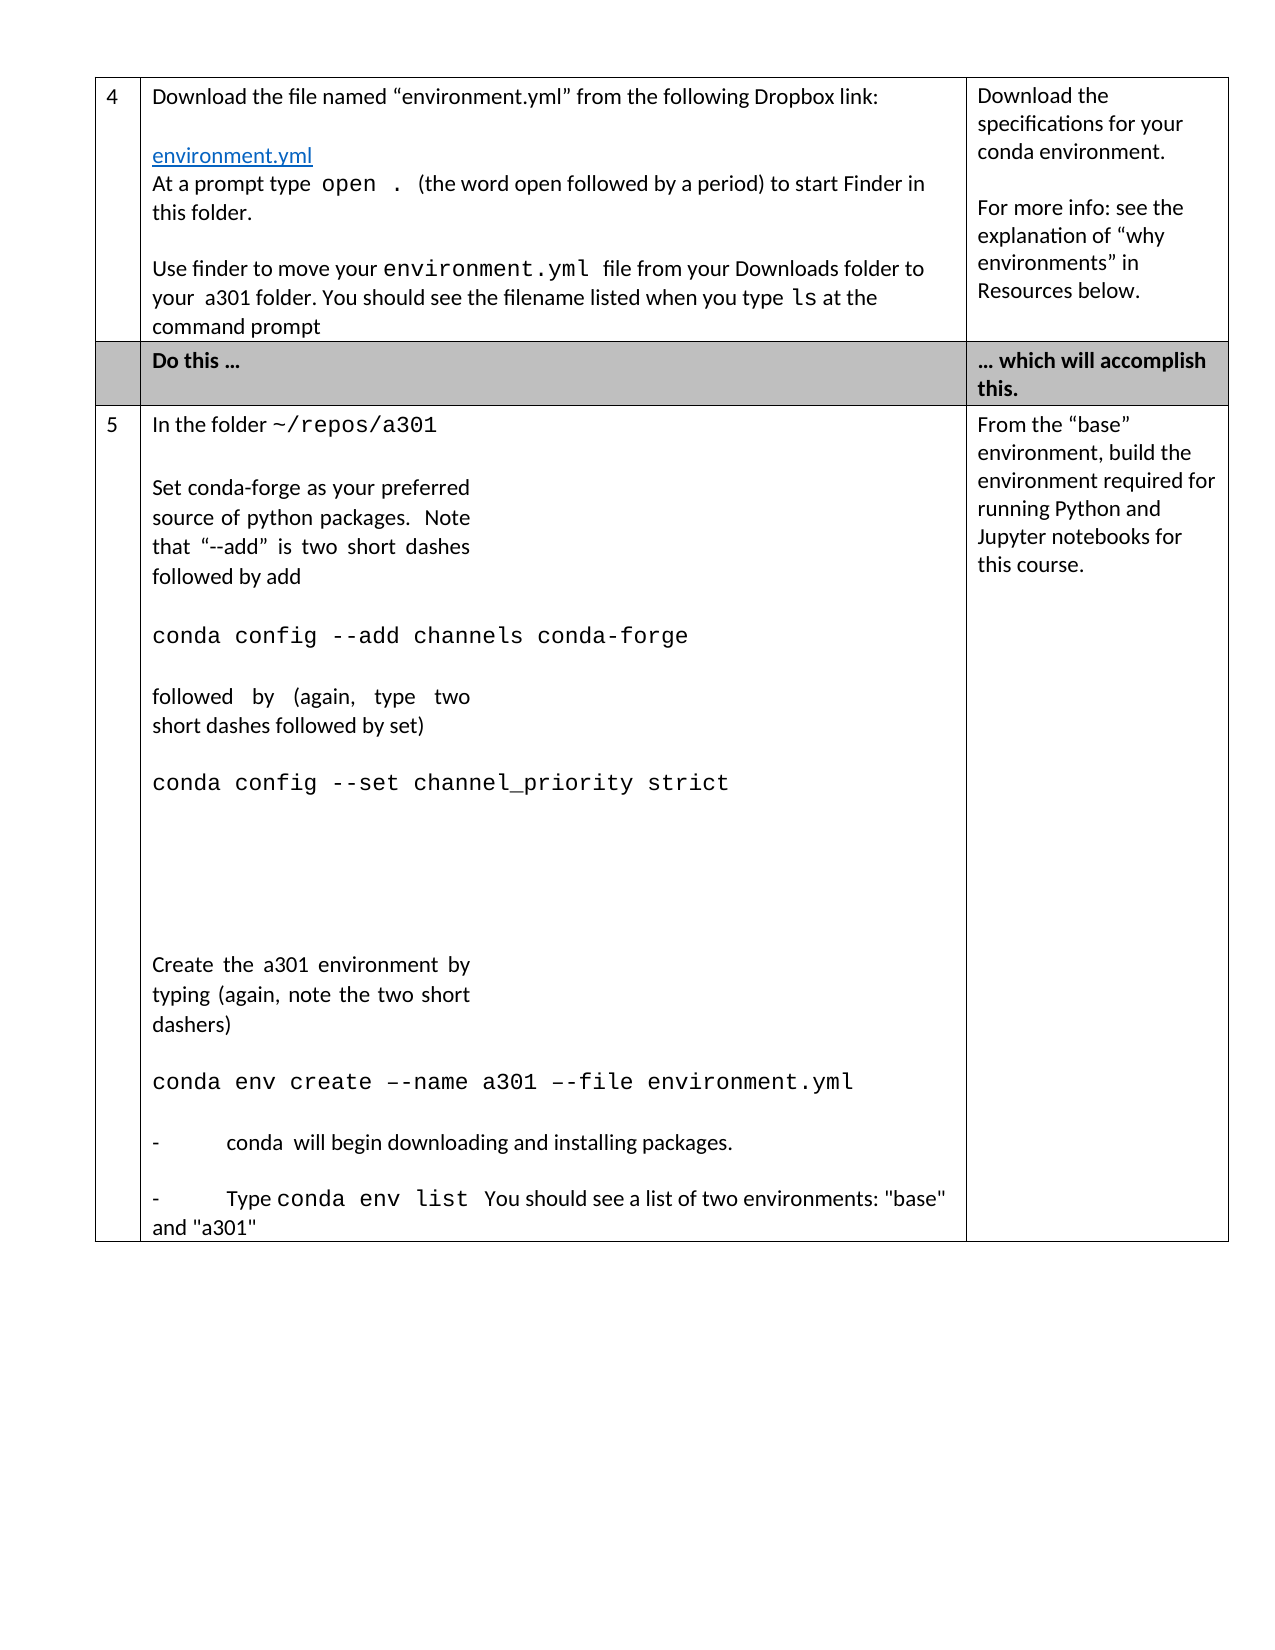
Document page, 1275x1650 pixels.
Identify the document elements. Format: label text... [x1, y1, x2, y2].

table_cell … which will accomplish this. [967, 342, 1228, 405]
table_cell 4 [96, 78, 140, 341]
table_cell Do this … [141, 342, 966, 405]
table_cell Download the specifications for your conda environment. For more info: see the explanation of “why environments” in Resources below. [967, 78, 1228, 341]
table_cell 5 [96, 406, 140, 1241]
table_cell In the folder ~/repos/a301 Set conda-forge as your preferred source of python packages. Note that “--add” is two short dashes followed by add conda config --add channels conda-forge followed by (again, type two short dashes followed by set) conda config --set channel_priority strict Create the a301 environment by typing (again, note the two short dashers) conda env create –-name a301 –-file environment.yml conda will begin downloading and installing packages. Type conda env list You should see a list of two environments: "base" and "a301" [141, 406, 966, 1241]
table_cell Download the file named “environment.yml” from the following Dropbox link: environment.yml At a prompt type open . (the word open followed by a period) to start Finder in this folder. Use finder to move your environment.yml file from your Downloads folder to your a301 folder. You should see the filename listed when you type ls at the command prompt [141, 78, 966, 341]
table_cell From the “base” environment, build the environment required for running Python and Jupyter notebooks for this course. [967, 406, 1228, 1241]
table_cell [96, 342, 140, 405]
